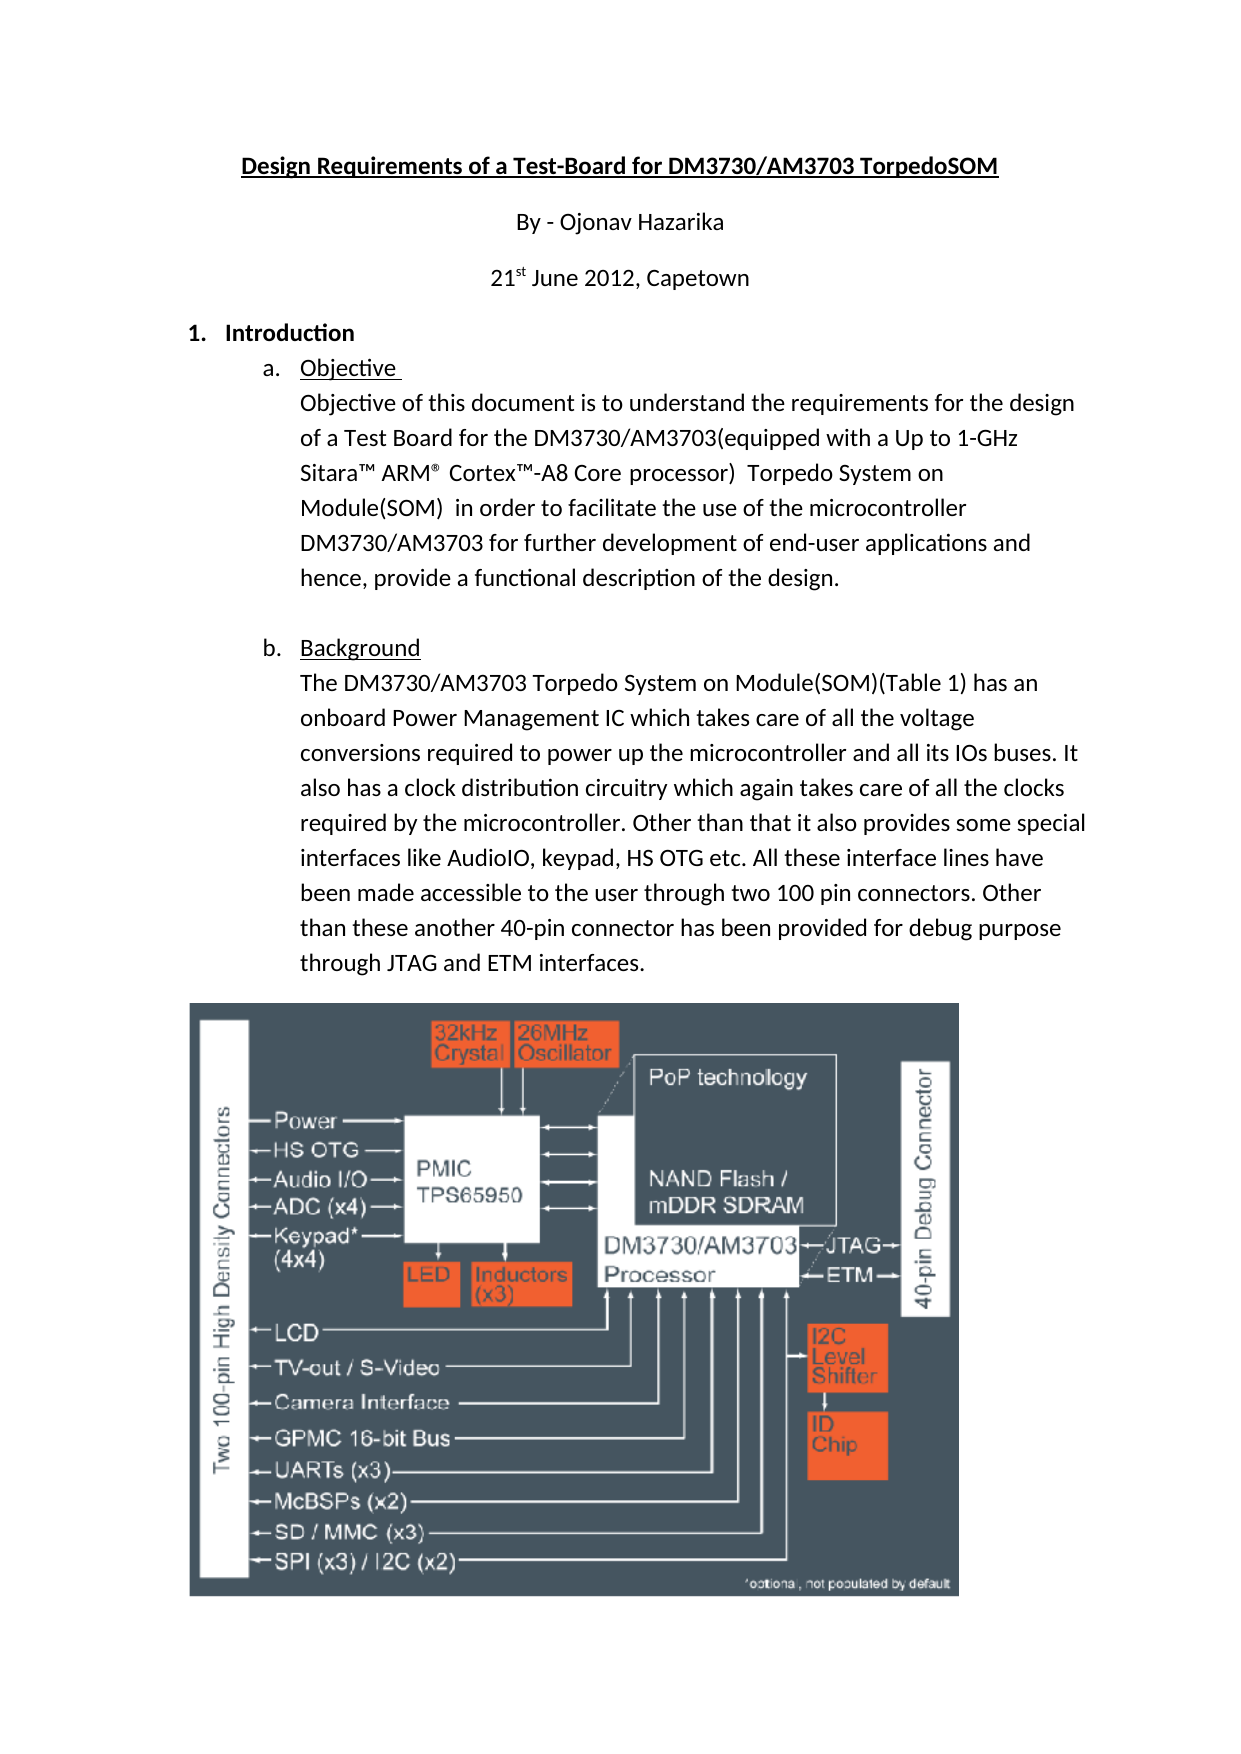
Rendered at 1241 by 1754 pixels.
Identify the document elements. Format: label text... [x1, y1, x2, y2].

picture [189, 1003, 959, 1599]
list Objective of this document is to understand the requirements for the design of a Test Board for the DM3730/AM3703(equipped with a Up to 1-GHz Sitara™ ARM® Cortex™-A8 Core processor) Torpedo System on Module(SOM) in order to facilitate the use of the microcontroller DM3730/AM3703 for further development of end-user applications and hence, provide a functional description of the design. [300, 387, 1090, 593]
list The DM3730/AM3703 Torpedo System on Module(SOM)(Table 1) has an onboard Power Management IC which takes care of all the voltage conversions required to power up the microcontroller and all its IOs buses. It also has a clock distribution circuitry which again takes care of all the clocks required by the microcontroller. Other than that it also provides some special interfaces like AudioIO, keypad, HS OTG etc. All these interface lines have been made accessible to the user through two 100 pin connectors. Other than these another 40-pin connector has been provided for debug purpose through JTAG and ETM interfaces. [300, 667, 1090, 978]
list Introduction [187, 317, 1090, 348]
list Background [262, 632, 1090, 663]
text Design Requirements of a Test-Board for DM3730/AM3703 TorpedoSOM [150, 150, 1090, 181]
list Objective [262, 352, 1090, 383]
text By - Ojonav Hazarika [150, 206, 1090, 236]
text 21st June 2012, Capetown [150, 262, 1090, 292]
